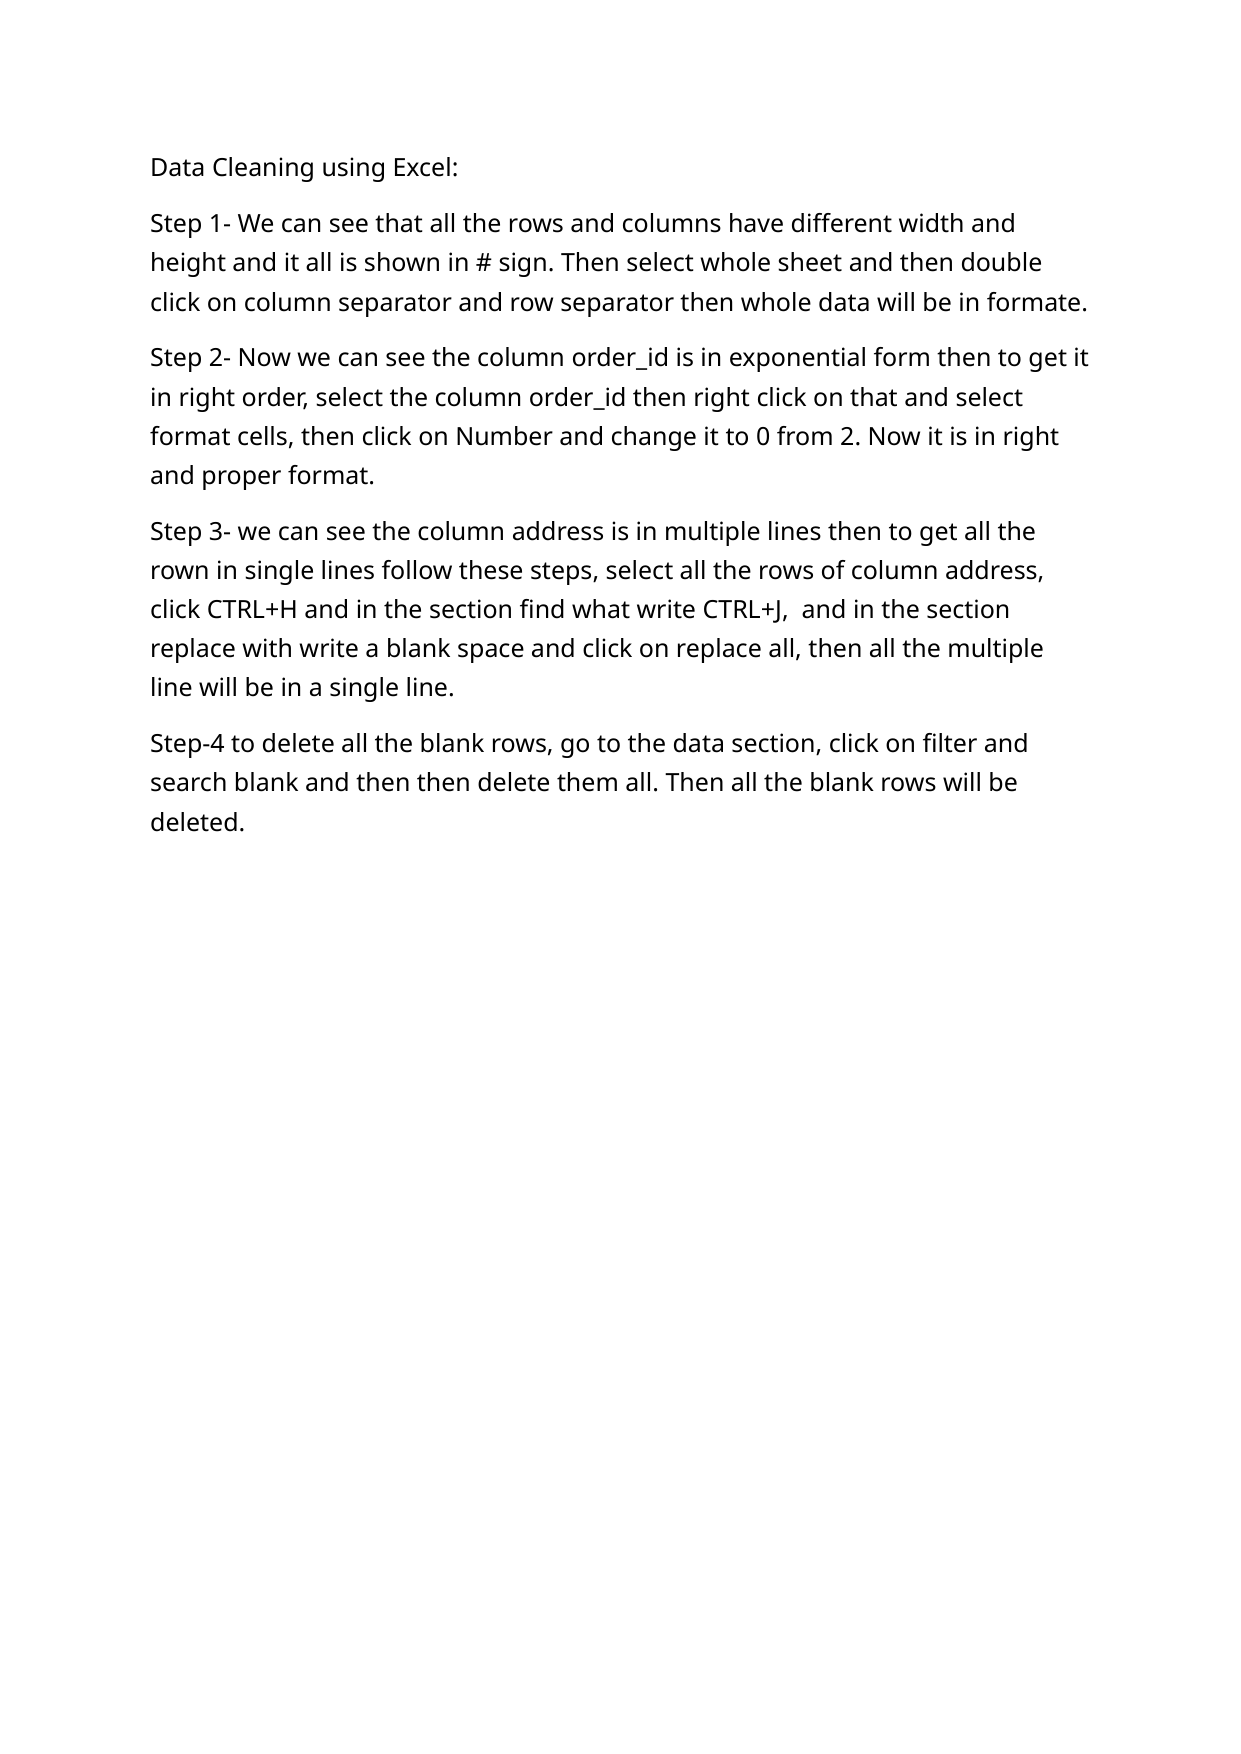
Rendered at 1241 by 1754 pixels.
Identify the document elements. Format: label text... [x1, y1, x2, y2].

text Step-4 to delete all the blank rows, go to the data section, click on filter and search blank and then then delete them all. Then all the blank rows will be deleted. [150, 726, 1090, 838]
text Step 1- We can see that all the rows and columns have different width and height and it all is shown in # sign. Then select whole sheet and then double click on column separator and row separator then whole data will be in formate. [150, 206, 1090, 318]
text Data Cleaning using Excel: [150, 150, 1090, 184]
text Step 2- Now we can see the column order_id is in exponential form then to get it in right order, select the column order_id then right click on that and select format cells, then click on Number and change it to 0 from 2. Now it is in right and proper format. [150, 340, 1090, 492]
text Step 3- we can see the column address is in multiple lines then to get all the rown in single lines follow these steps, select all the rows of column address, click CTRL+H and in the section find what write CTRL+J, and in the section replace with write a blank space and click on replace all, then all the multiple line will be in a single line. [150, 513, 1090, 704]
